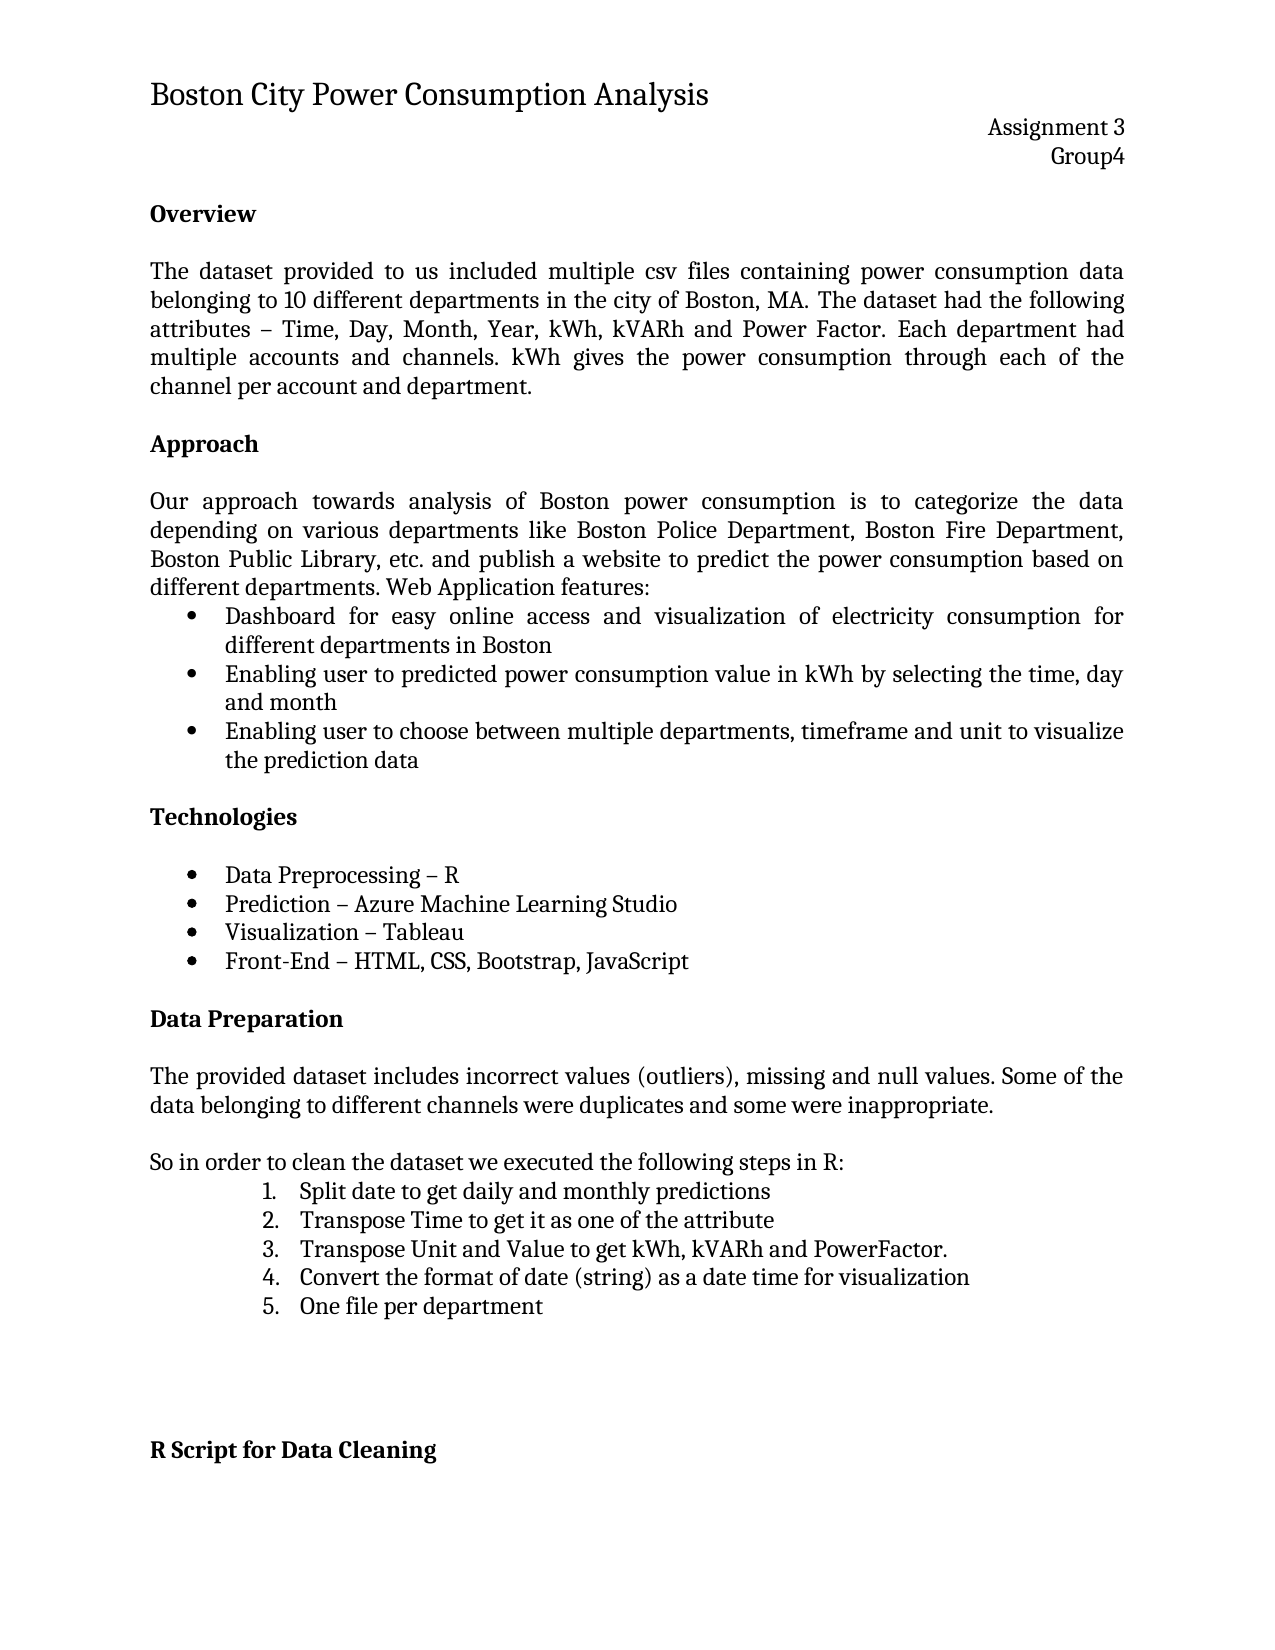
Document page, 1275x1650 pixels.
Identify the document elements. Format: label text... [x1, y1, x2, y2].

list Prediction – Azure Machine Learning Studio [187, 889, 1125, 918]
text Our approach towards analysis of Boston power consumption is to categorize the data depending on various departments like Boston Police Department, Boston Fire Department, Boston Public Library, etc. and publish a website to predict the power consumption based on different departments. Web Application features: [150, 487, 1125, 602]
text Overview [150, 199, 1125, 228]
text R Script for Data Cleaning [150, 1436, 1125, 1464]
text Approach [150, 429, 1125, 458]
text Technologies [150, 803, 1125, 832]
list One file per department [262, 1292, 1125, 1321]
list Enabling user to choose between multiple departments, timeframe and unit to visualize the prediction data [187, 717, 1125, 774]
text The dataset provided to us included multiple csv files containing power consumption data belonging to 10 different departments in the city of Boston, MA. The dataset had the following attributes – Time, Day, Month, Year, kWh, kVARh and Power Factor. Each department had multiple accounts and channels. kWh gives the power consumption through each of the channel per account and department. [150, 257, 1125, 401]
list Convert the format of date (string) as a date time for visualization [262, 1263, 1125, 1292]
list Front-End – HTML, CSS, Bootstrap, JavaScript [187, 947, 1125, 976]
text The provided dataset includes incorrect values (outliers), missing and null values. Some of the data belonging to different channels were duplicates and some were inappropriate. [150, 1062, 1125, 1119]
list Enabling user to predicted power consumption value in kWh by selecting the time, day and month [187, 659, 1125, 717]
list Data Preprocessing – R [187, 861, 1125, 889]
text Data Preparation [150, 1004, 1125, 1033]
list Split date to get daily and monthly predictions [262, 1177, 1125, 1206]
list Transpose Time to get it as one of the attribute [262, 1206, 1125, 1234]
list Visualization – Tableau [187, 918, 1125, 947]
text So in order to clean the dataset we executed the following steps in R: [150, 1148, 1125, 1177]
list Transpose Unit and Value to get kWh, kVARh and PowerFactor. [262, 1234, 1125, 1263]
list Dashboard for easy online access and visualization of electricity consumption for different departments in Boston [187, 602, 1125, 659]
